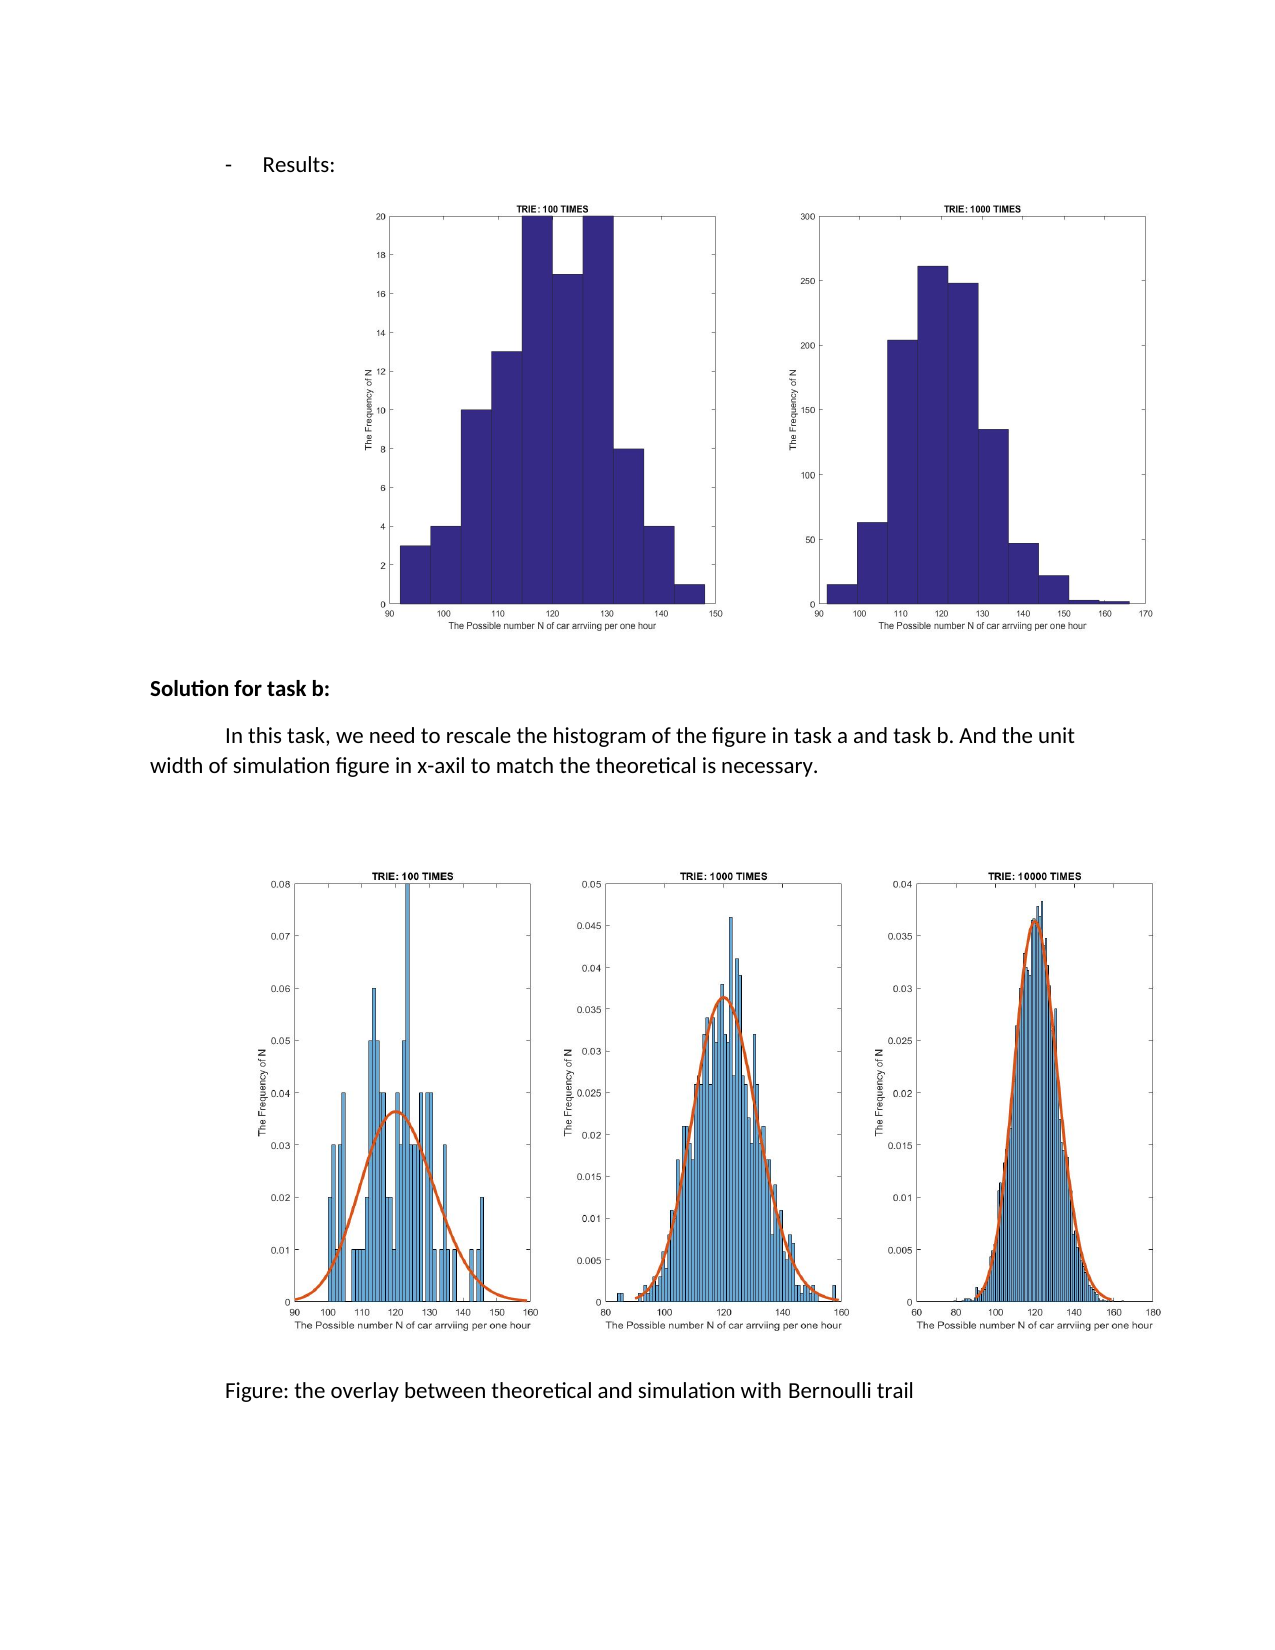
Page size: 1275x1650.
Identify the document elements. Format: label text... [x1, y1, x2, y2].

text In this task, we need to rescale the histogram of the figure in task a and task b. And the unit width of simulation figure in x-axil to match the theoretical is necessary. [150, 721, 1125, 779]
text Solution for task b: [150, 674, 1125, 702]
picture [150, 845, 1258, 1358]
picture [262, 180, 1238, 656]
text Figure: the overlay between theoretical and simulation with Bernoulli trail [150, 1377, 1125, 1404]
list Results: [225, 150, 1125, 178]
